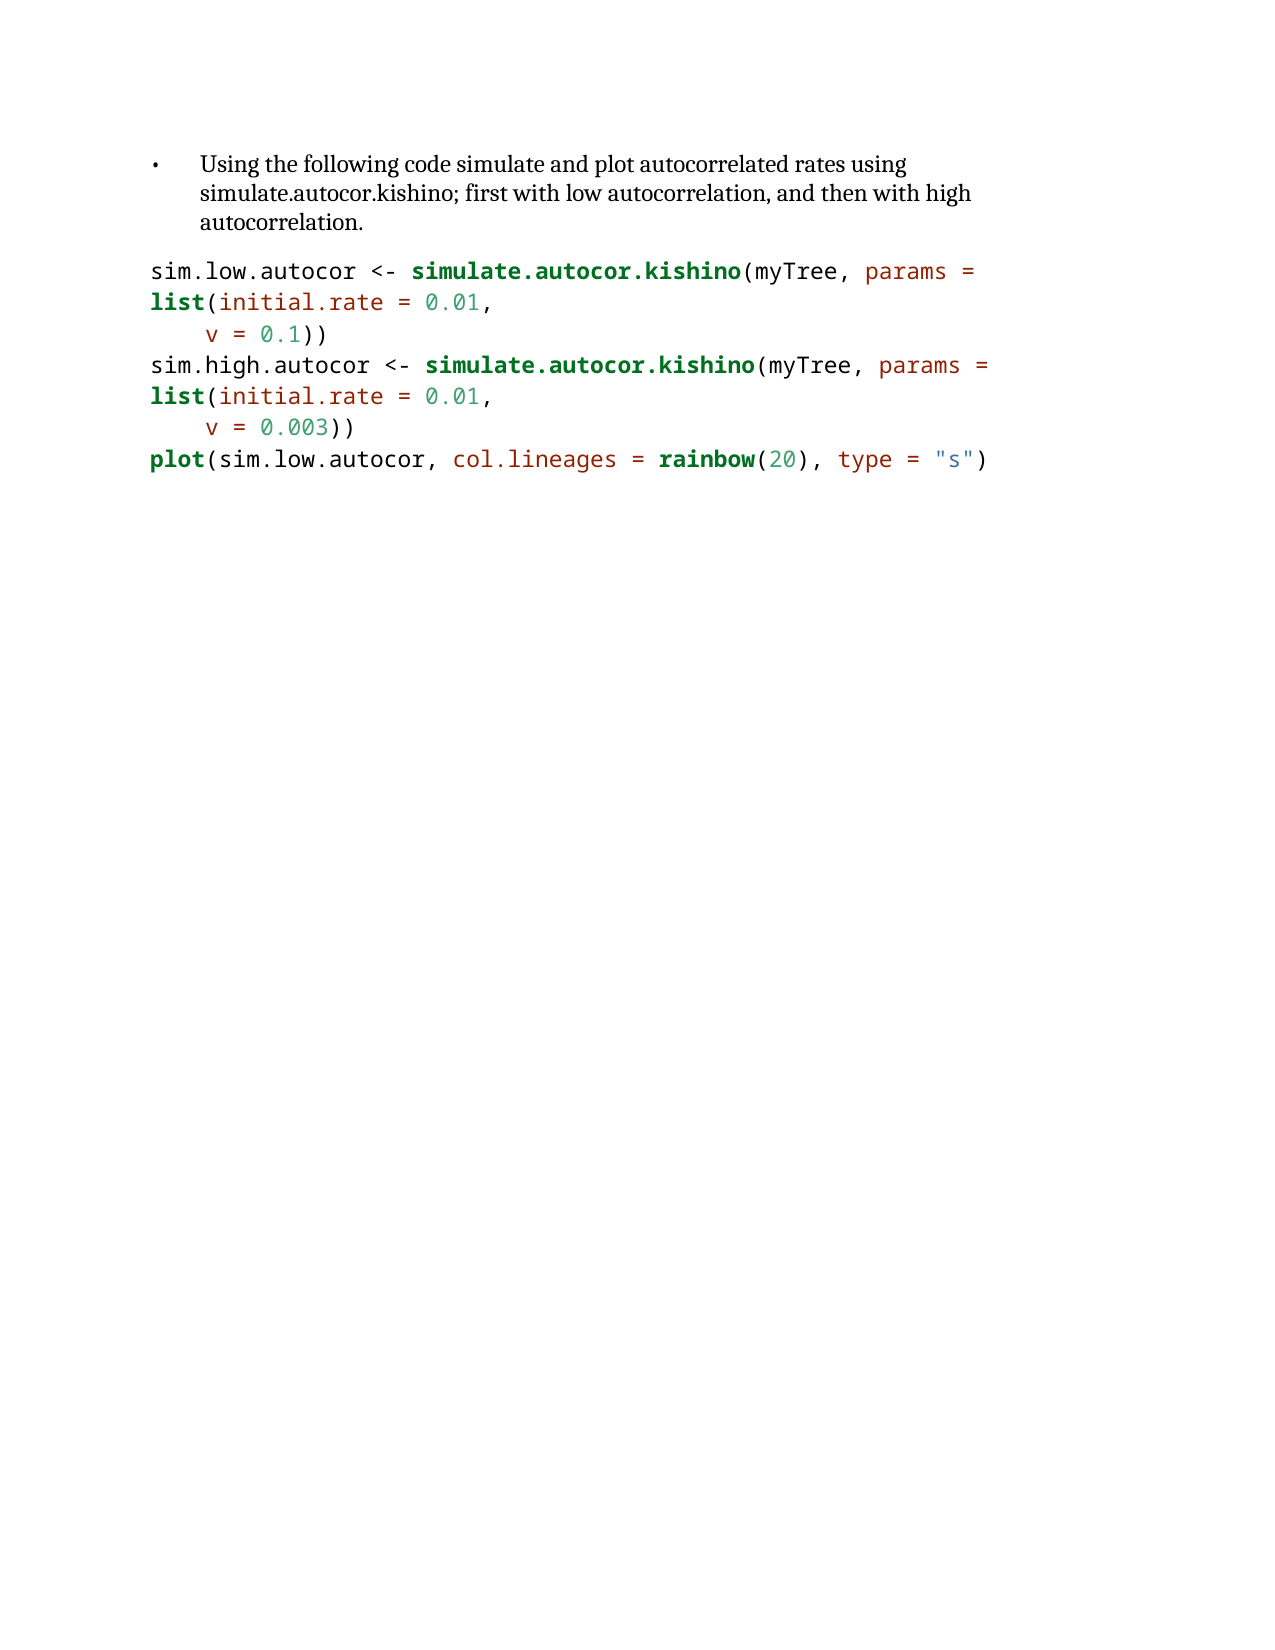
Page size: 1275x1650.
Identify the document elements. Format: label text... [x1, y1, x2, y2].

list Using the following code simulate and plot autocorrelated rates using simulate.autocor.kishino; first with low autocorrelation, and then with high autocorrelation. [150, 150, 1125, 236]
text sim.low.autocor <- simulate.autocor.kishino(myTree, params = list(initial.rate = 0.01, v = 0.1)) sim.high.autocor <- simulate.autocor.kishino(myTree, params = list(initial.rate = 0.01, v = 0.003)) plot(sim.low.autocor, col.lineages = rainbow(20), type = "s") [150, 255, 1125, 474]
